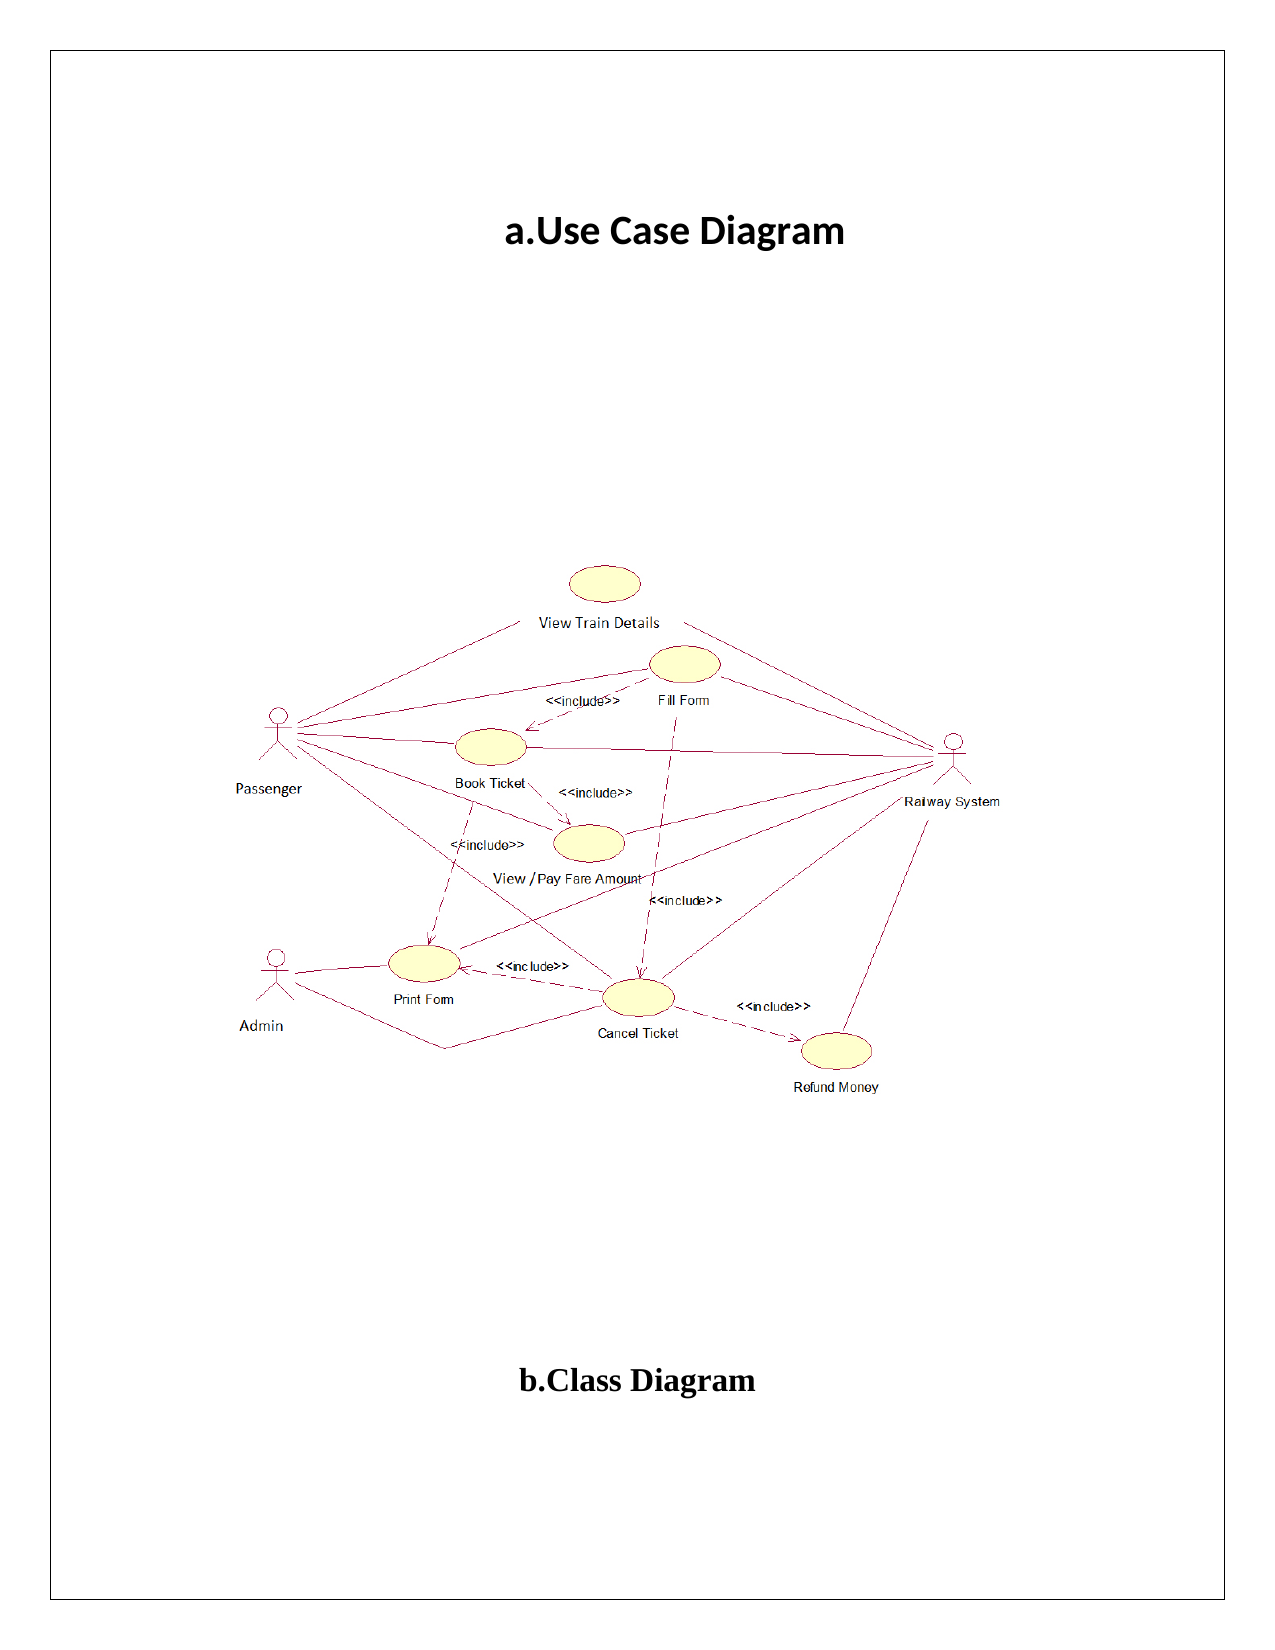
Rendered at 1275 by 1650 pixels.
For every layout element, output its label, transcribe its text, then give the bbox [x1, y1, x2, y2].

list a.Use Case Diagram [262, 204, 1087, 255]
picture [187, 543, 1088, 1130]
text b.Class Diagram [187, 1360, 1087, 1398]
